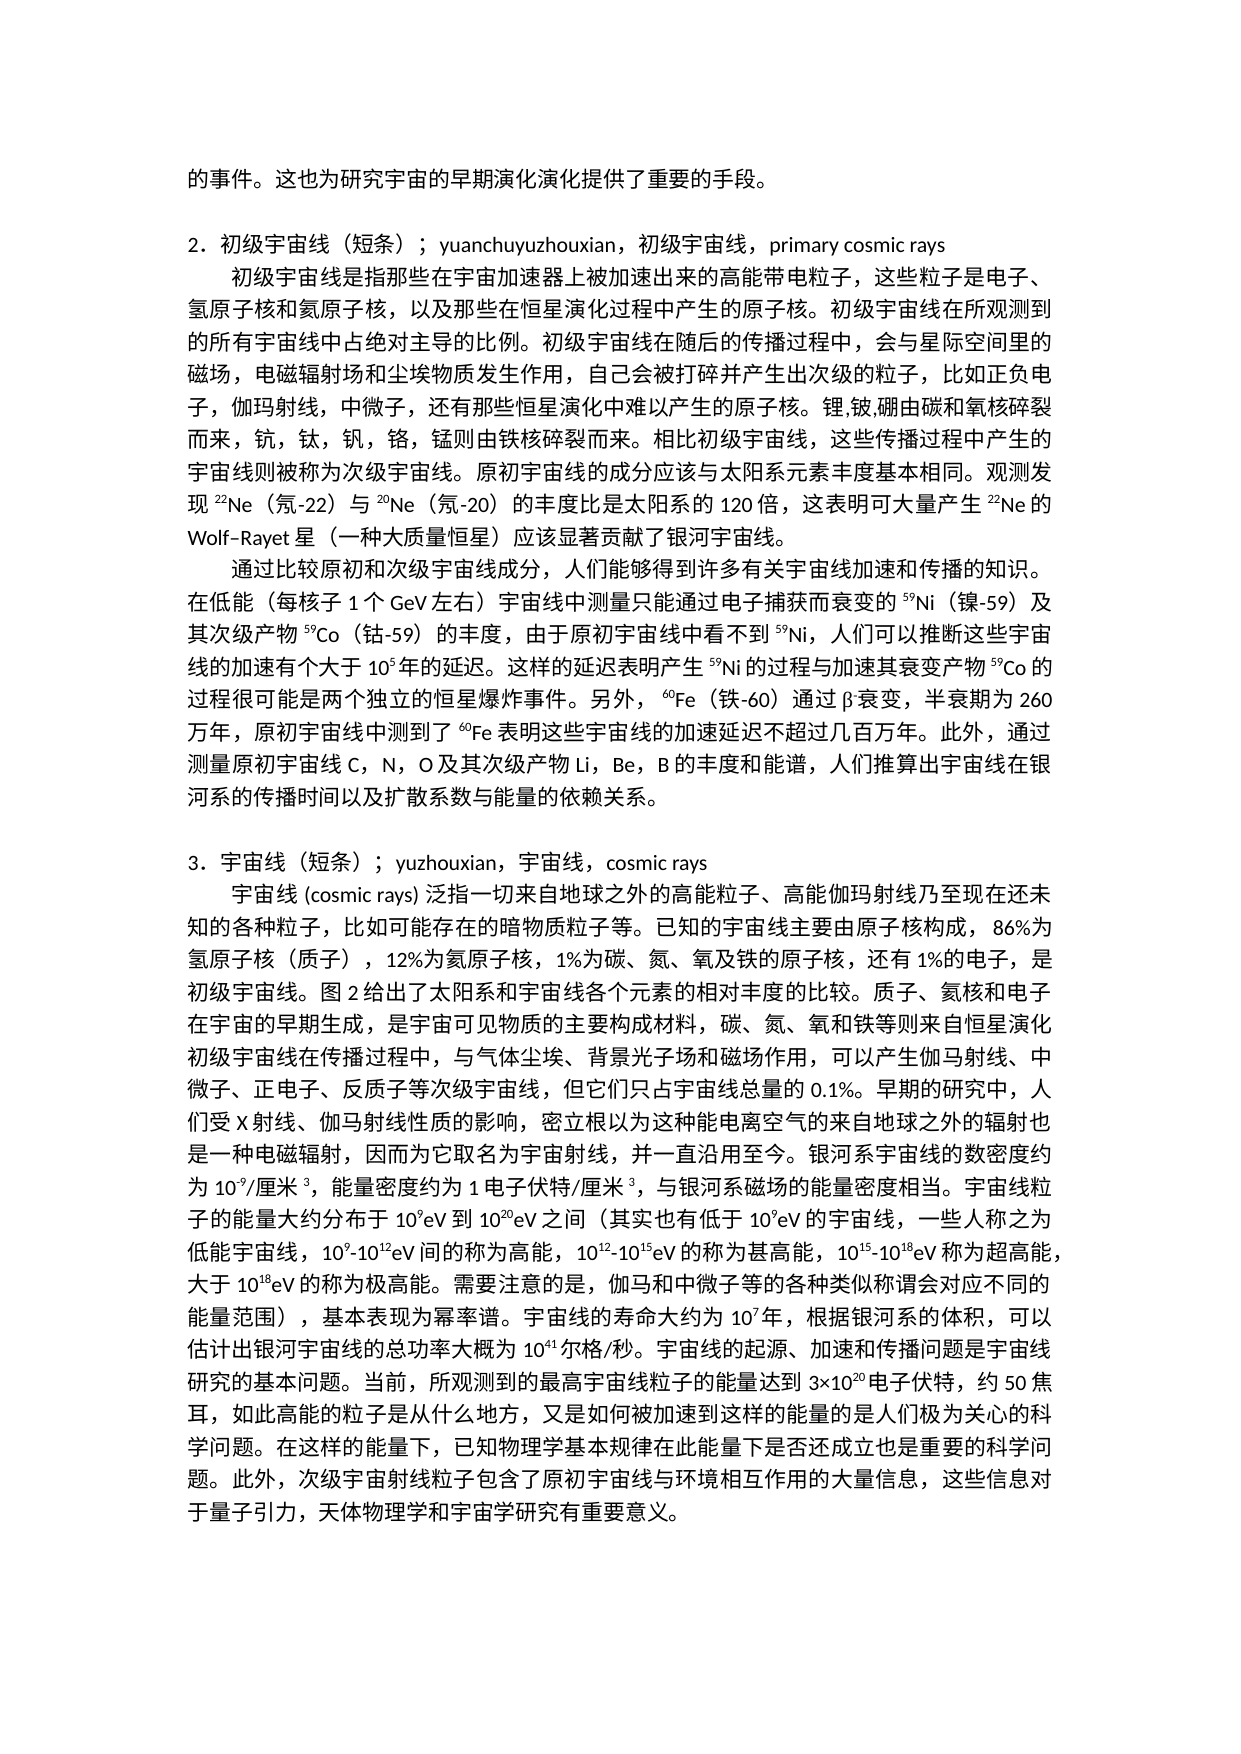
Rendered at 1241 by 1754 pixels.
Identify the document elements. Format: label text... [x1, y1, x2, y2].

text 通过比较原初和次级宇宙线成分，人们能够得到许多有关宇宙线加速和传播的知识。在低能（每核子1个GeV左右）宇宙线中测量只能通过电子捕获而衰变的59Ni（镍-59）及其次级产物59Co（钴-59）的丰度，由于原初宇宙线中看不到59Ni，人们可以推断这些宇宙线的加速有个大于105年的延迟。这样的延迟表明产生59Ni的过程与加速其衰变产物59Co的过程很可能是两个独立的恒星爆炸事件。另外， 60Fe（铁-60）通过β-衰变，半衰期为260万年，原初宇宙线中测到了60Fe表明这些宇宙线的加速延迟不超过几百万年。此外，通过测量原初宇宙线C，N，O及其次级产物Li，Be，B的丰度和能谱，人们推算出宇宙线在银河系的传播时间以及扩散系数与能量的依赖关系。 [187, 552, 1053, 812]
text 3．宇宙线（短条）；yuzhouxian，宇宙线，cosmic rays [187, 844, 1053, 877]
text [187, 162, 1053, 194]
text 宇宙线 (cosmic rays) 泛指一切来自地球之外的高能粒子、高能伽玛射线乃至现在还未知的各种粒子，比如可能存在的暗物质粒子等。已知的宇宙线主要由原子核构成，86%为氢原子核（质子），12%为氦原子核，1%为碳、氮、氧及铁的原子核，还有1%的电子，是初级宇宙线。图2给出了太阳系和宇宙线各个元素的相对丰度的比较。质子、氦核和电子在宇宙的早期生成，是宇宙可见物质的主要构成材料，碳、氮、氧和铁等则来自恒星演化。初级宇宙线在传播过程中，与气体尘埃、背景光子场和磁场作用，可以产生伽马射线、中微子、正电子、反质子等次级宇宙线，但它们只占宇宙线总量的0.1%。早期的研究中，人们受X射线、伽马射线性质的影响，密立根以为这种能电离空气的来自地球之外的辐射也是一种电磁辐射，因而为它取名为宇宙射线，并一直沿用至今。银河系宇宙线的数密度约为10-9/厘米3，能量密度约为1电子伏特/厘米3，与银河系磁场的能量密度相当。宇宙线粒子的能量大约分布于109eV到1020eV之间（其实也有低于109eV的宇宙线，一些人称之为低能宇宙线，109-1012eV间的称为高能，1012-1015eV的称为甚高能，1015-1018eV称为超高能，大于1018eV的称为极高能。需要注意的是，伽马和中微子等的各种类似称谓会对应不同的能量范围），基本表现为幂率谱。宇宙线的寿命大约为107年，根据银河系的体积，可以估计出银河宇宙线的总功率大概为1041尔格/秒。宇宙线的起源、加速和传播问题是宇宙线研究的基本问题。当前，所观测到的最高宇宙线粒子的能量达到3×1020电子伏特，约50焦耳，如此高能的粒子是从什么地方，又是如何被加速到这样的能量的是人们极为关心的科学问题。在这样的能量下，已知物理学基本规律在此能量下是否还成立也是重要的科学问题。此外，次级宇宙射线粒子包含了原初宇宙线与环境相互作用的大量信息，这些信息对于量子引力，天体物理学和宇宙学研究有重要意义。 [187, 877, 1053, 1527]
text 2．初级宇宙线（短条）；yuanchuyuzhouxian，初级宇宙线，primary cosmic rays [187, 227, 1053, 259]
text 初级宇宙线是指那些在宇宙加速器上被加速出来的高能带电粒子，这些粒子是电子、氢原子核和氦原子核，以及那些在恒星演化过程中产生的原子核。初级宇宙线在所观测到的所有宇宙线中占绝对主导的比例。初级宇宙线在随后的传播过程中，会与星际空间里的磁场，电磁辐射场和尘埃物质发生作用，自己会被打碎并产生出次级的粒子，比如正负电子，伽玛射线，中微子，还有那些恒星演化中难以产生的原子核。锂,铍,硼由碳和氧核碎裂而来，钪，钛，钒，铬，锰则由铁核碎裂而来。相比初级宇宙线，这些传播过程中产生的宇宙线则被称为次级宇宙线。原初宇宙线的成分应该与太阳系元素丰度基本相同。观测发现22Ne（氖-22）与20Ne（氖-20）的丰度比是太阳系的120倍，这表明可大量产生22Ne的Wolf–Rayet星（一种大质量恒星）应该显著贡献了银河宇宙线。 [187, 259, 1053, 552]
